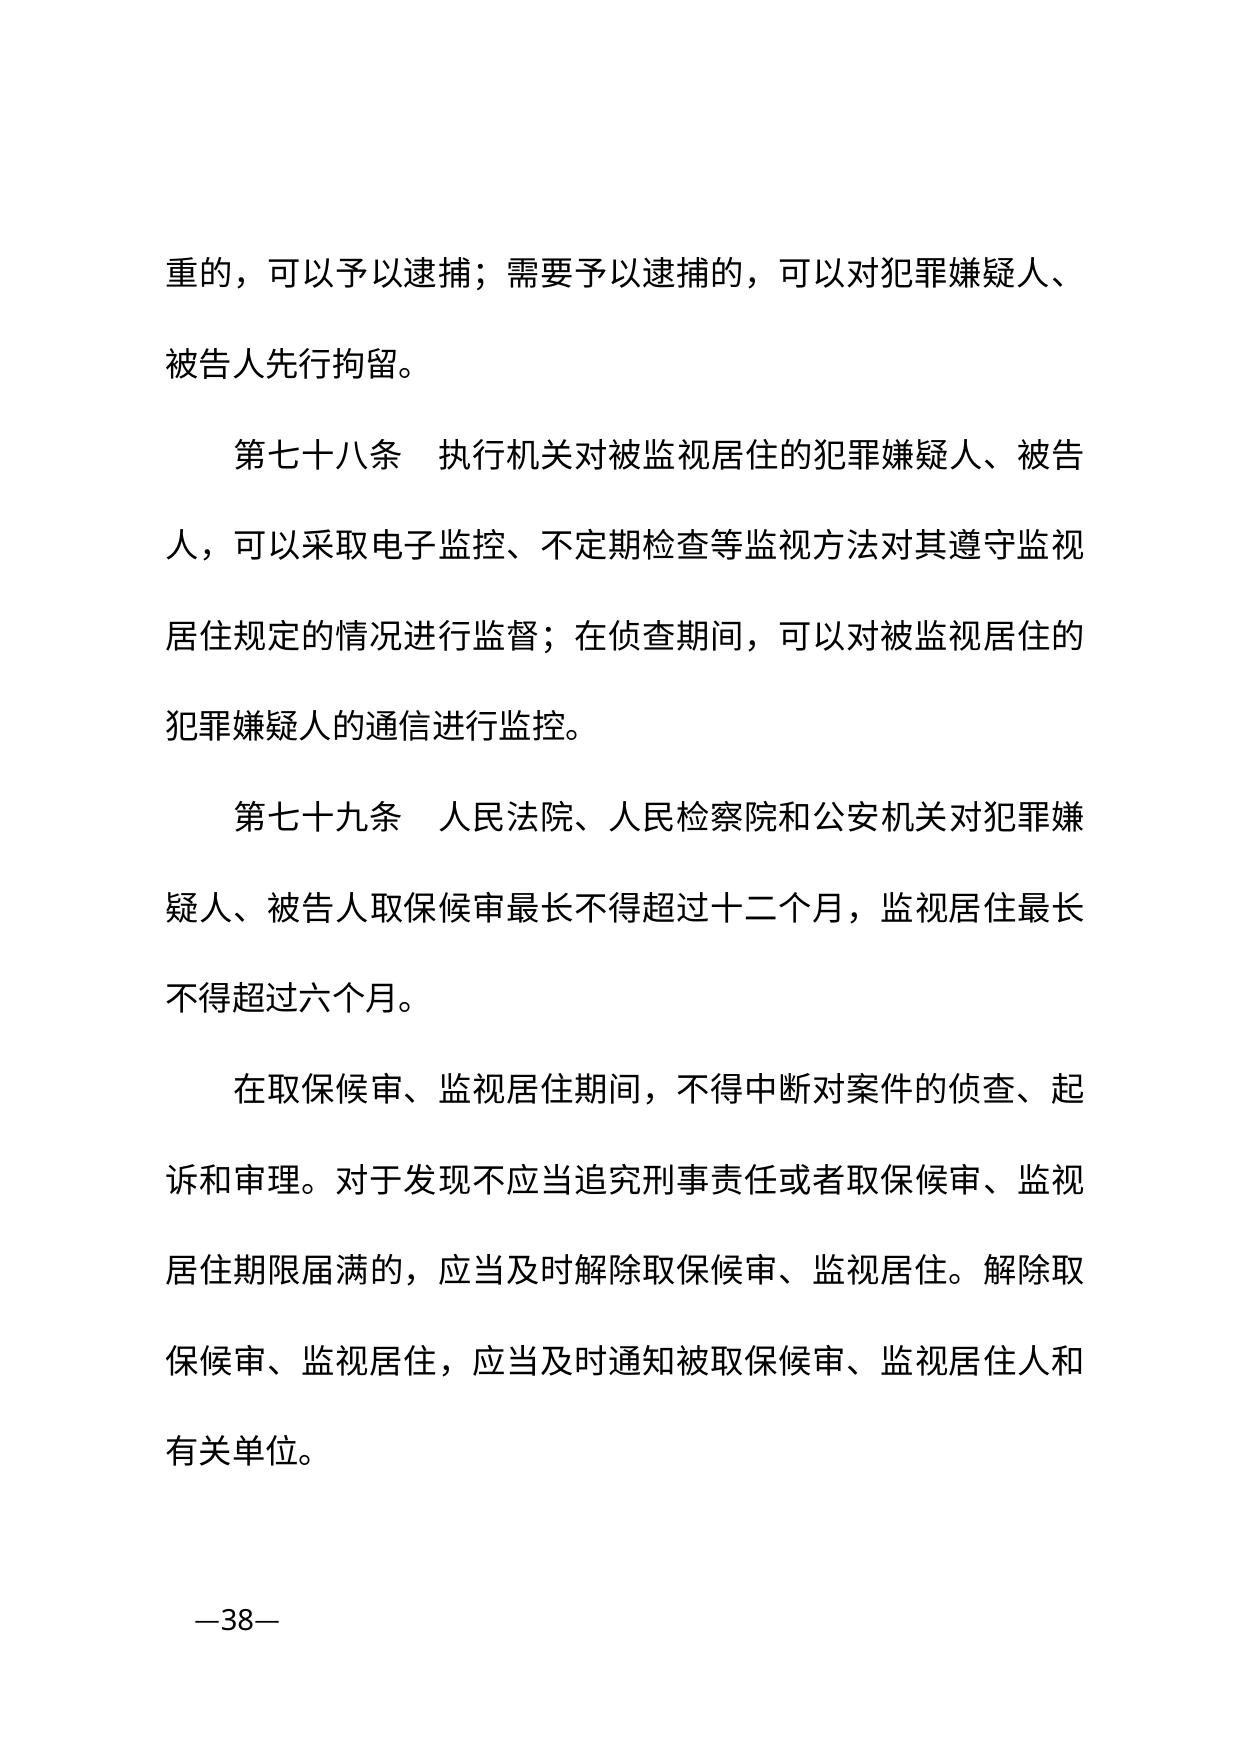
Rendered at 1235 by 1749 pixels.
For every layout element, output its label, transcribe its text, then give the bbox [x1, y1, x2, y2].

text 在取保候审、监视居住期间，不得中断对案件的侦查、起诉和审理。对于发现不应当追究刑事责任或者取保候审、监视居住期限届满的，应当及时解除取保候审、监视居住。解除取保候审、监视居住，应当及时通知被取保候审、监视居住人和有关单位。 [165, 1042, 1087, 1495]
text 第七十八条 执行机关对被监视居住的犯罪嫌疑人、被告人，可以采取电子监控、不定期检查等监视方法对其遵守监视居住规定的情况进行监督；在侦查期间，可以对被监视居住的犯罪嫌疑人的通信进行监控。 [165, 407, 1087, 770]
text 第七十九条 人民法院、人民检察院和公安机关对犯罪嫌疑人、被告人取保候审最长不得超过十二个月，监视居住最长不得超过六个月。 [165, 770, 1087, 1042]
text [165, 226, 1087, 407]
